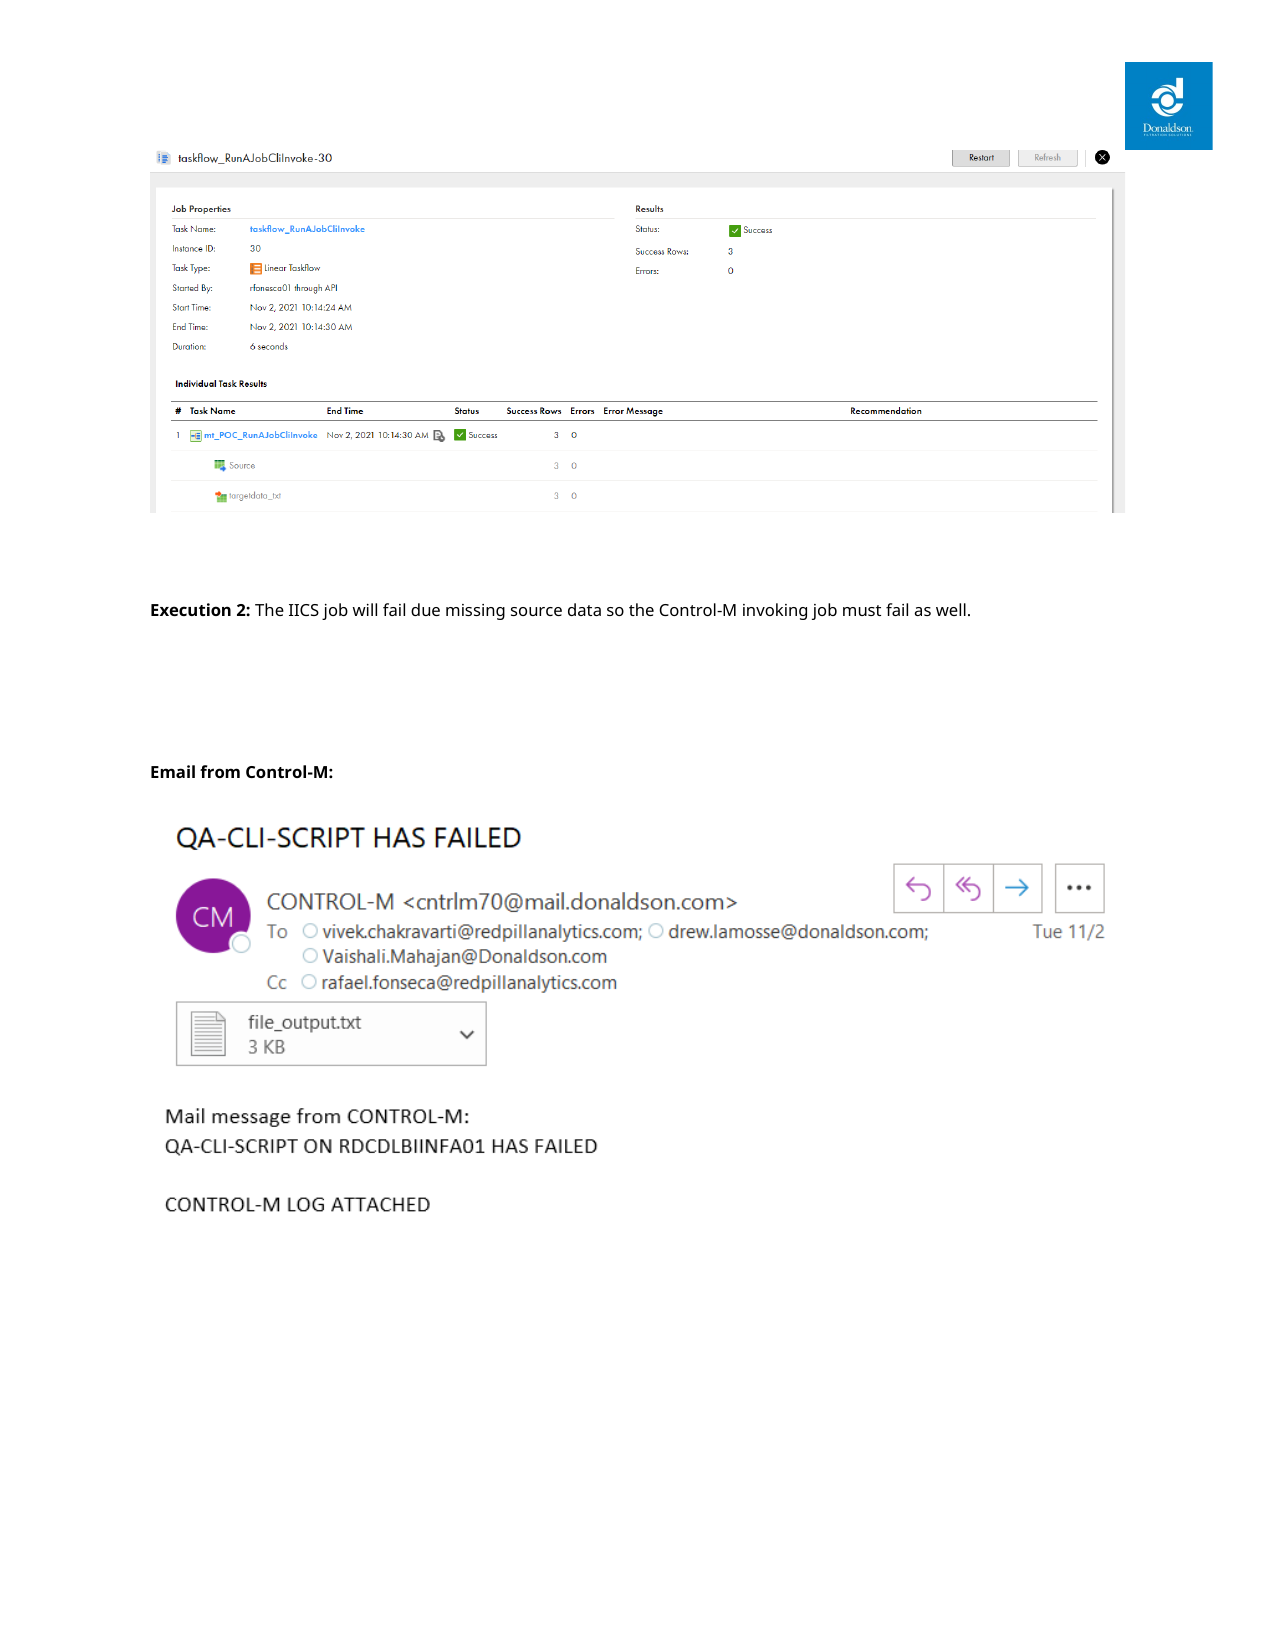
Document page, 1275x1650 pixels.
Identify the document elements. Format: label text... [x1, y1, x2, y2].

picture [150, 814, 1125, 1240]
picture [1152, 78, 1184, 107]
picture [1174, 126, 1182, 131]
text Execution 2: The IICS job will fail due missing source data so the Control-M invoking job must fail as well. [150, 598, 1125, 621]
picture [150, 150, 1125, 513]
text Email from Control-M: [150, 760, 1125, 783]
picture [1161, 127, 1171, 131]
picture [1152, 103, 1183, 116]
